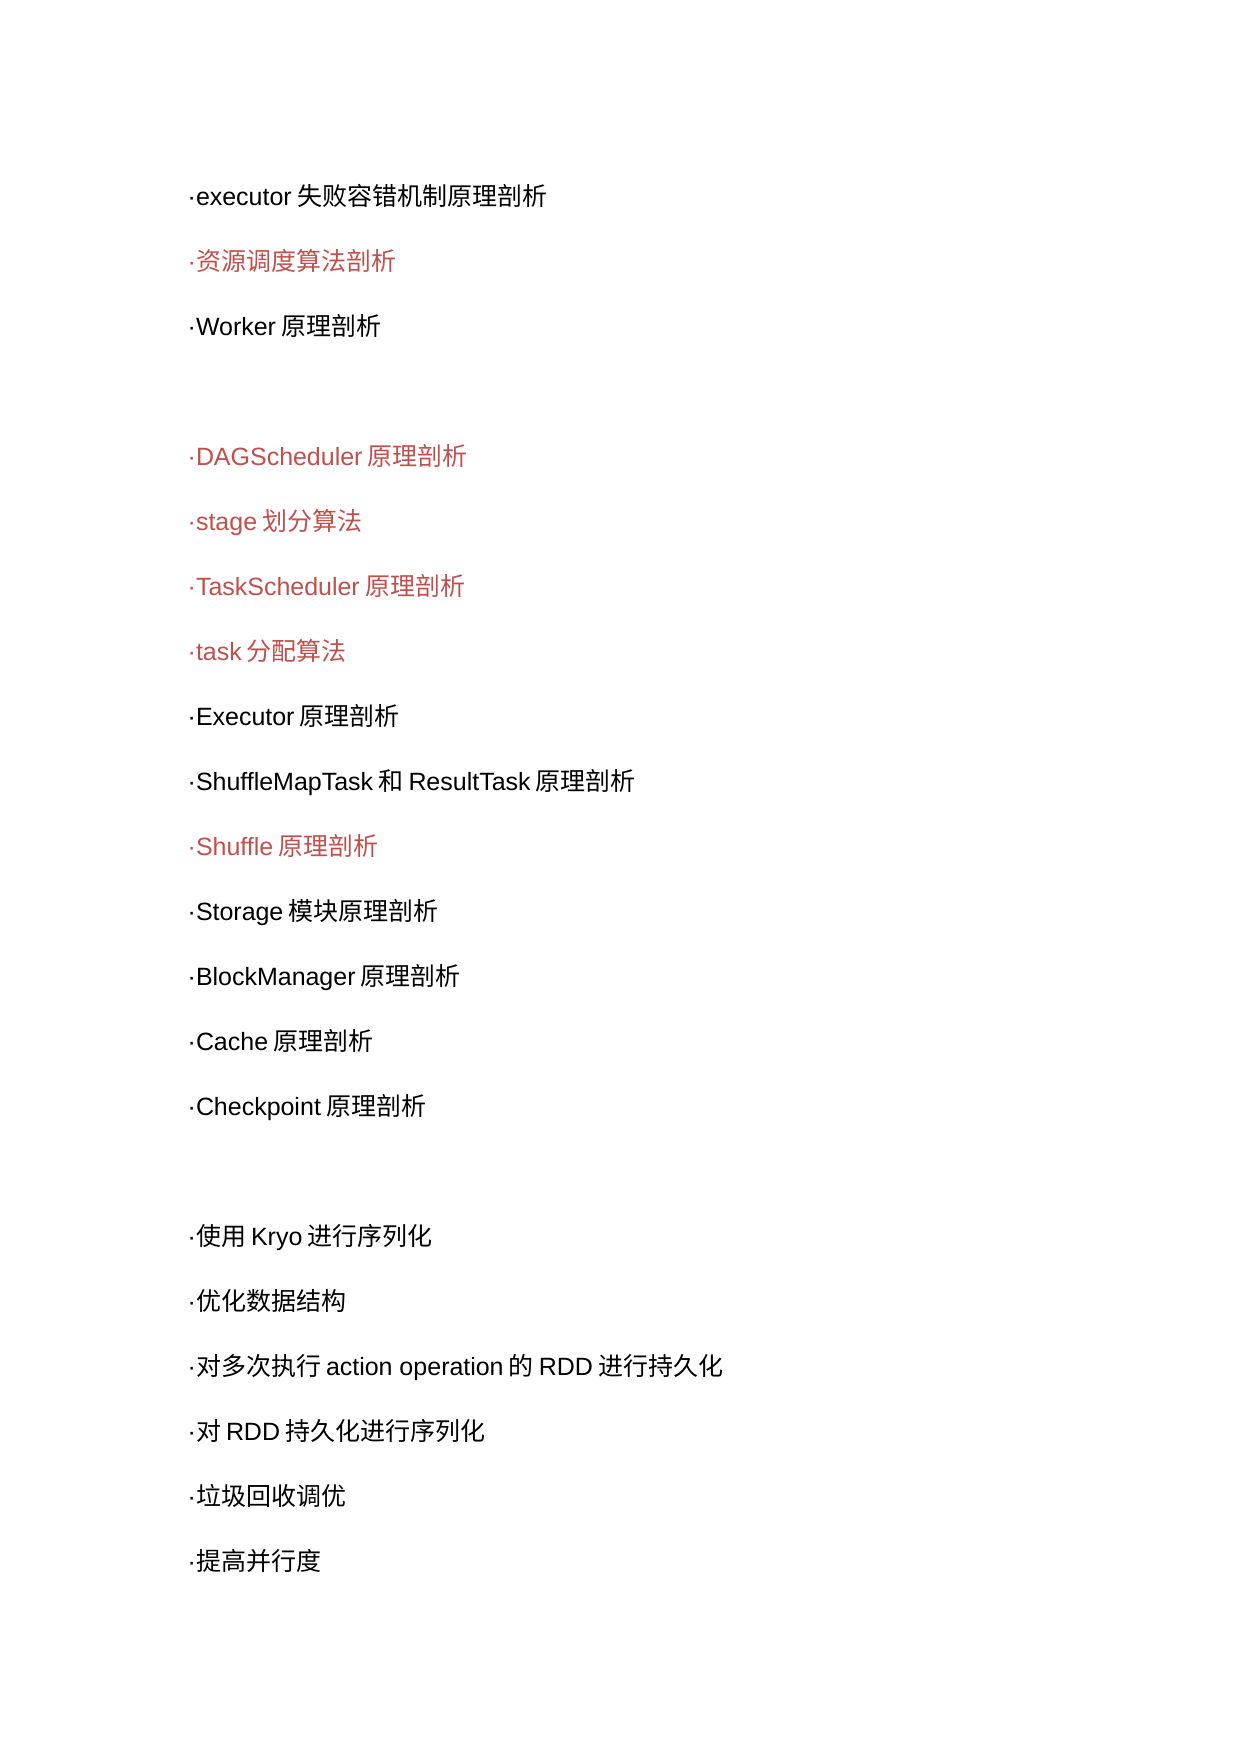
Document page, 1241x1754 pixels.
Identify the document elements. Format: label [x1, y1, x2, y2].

text [187, 162, 1053, 1592]
